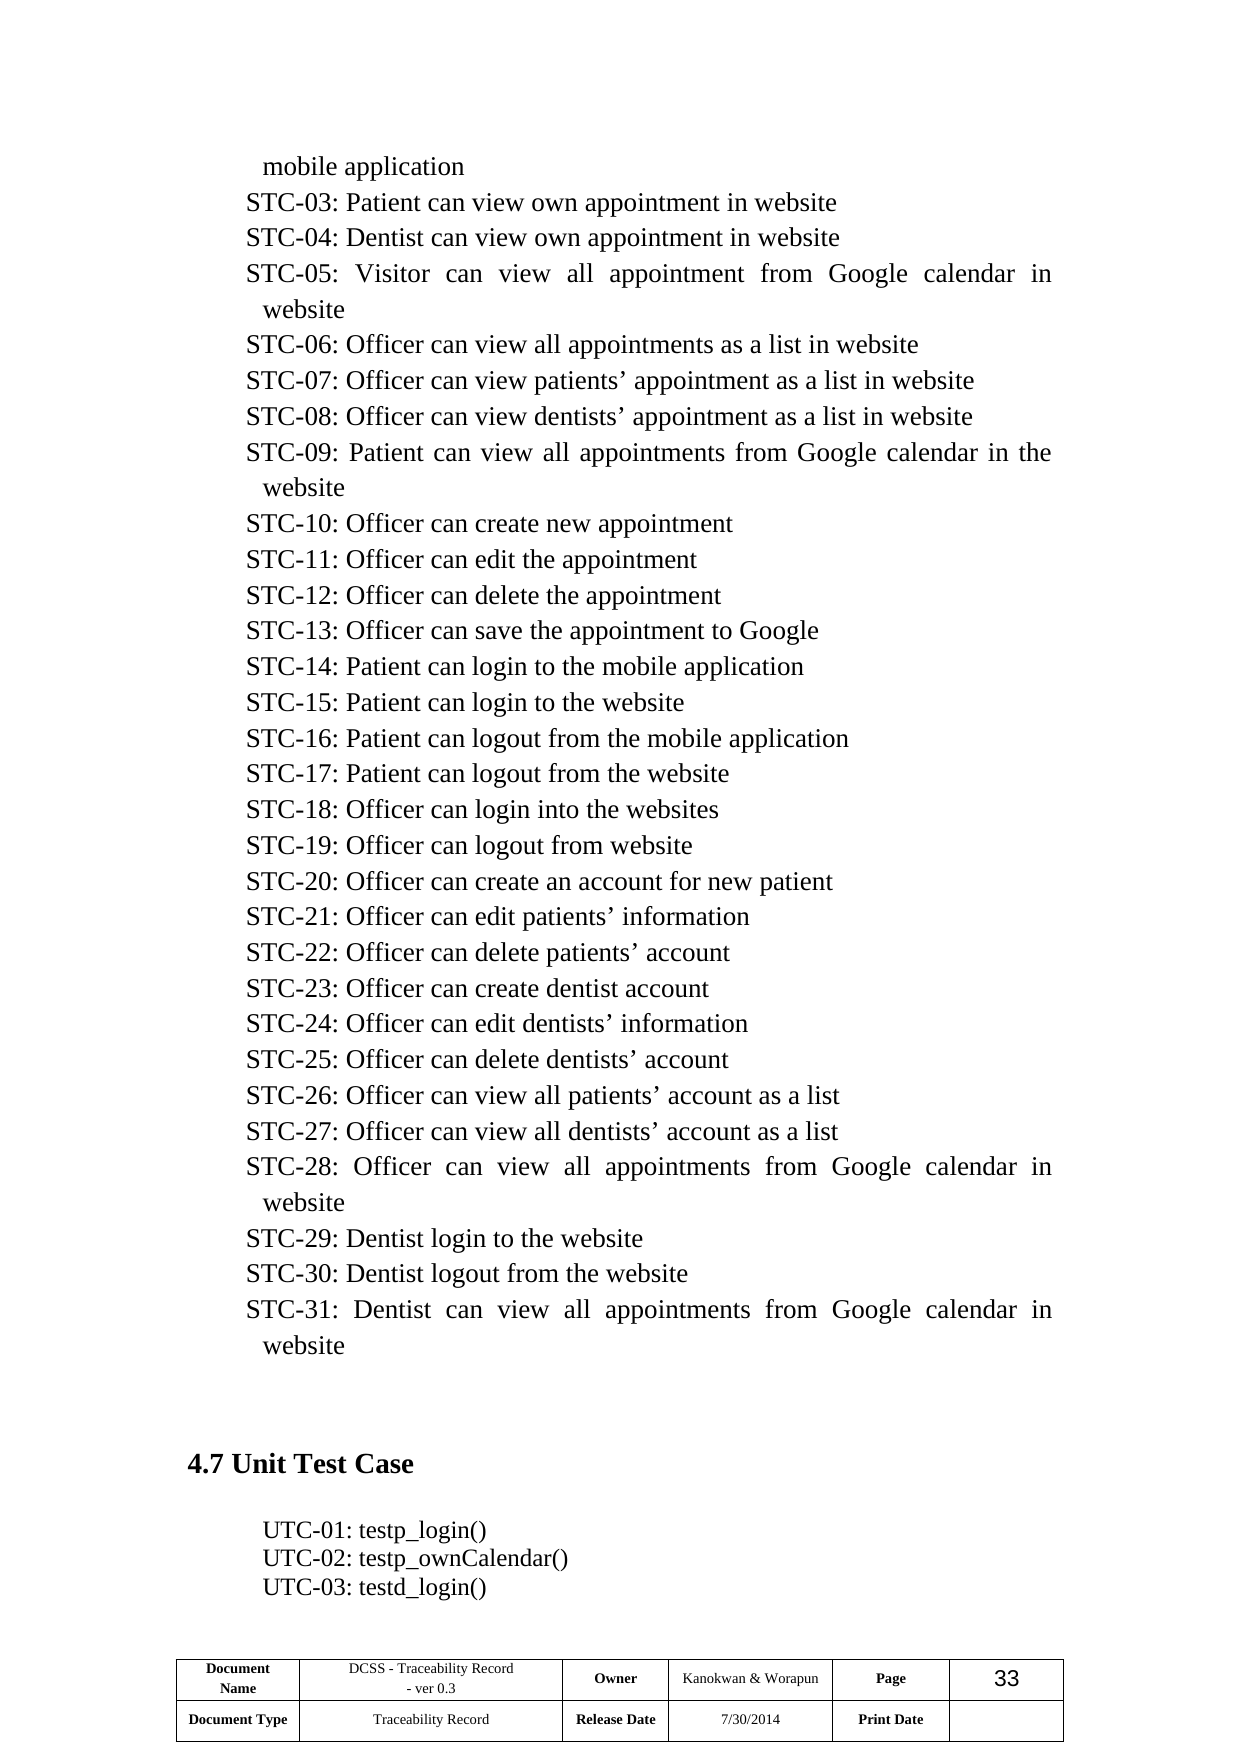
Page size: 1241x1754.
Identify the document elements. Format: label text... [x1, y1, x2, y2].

list STC-05: Visitor can view all appointment from Google calendar in website [225, 257, 1053, 324]
list STC-09: Patient can view all appointments from Google calendar in the website [225, 436, 1053, 503]
list STC-02: Patient can view all appointments from Google calendar in mobile application [225, 150, 1053, 181]
list STC-28: Officer can view all appointments from Google calendar in website [225, 1150, 1053, 1217]
list UTC-02: testp_ownCalendar() [225, 1543, 1053, 1572]
subtitle 4.7 Unit Test Case [187, 1446, 1053, 1479]
list STC-26: Officer can view all patients’ account as a list [225, 1079, 1053, 1110]
list STC-18: Officer can login into the websites [225, 793, 1053, 824]
list UTC-03: testd_login() [225, 1572, 1053, 1601]
list STC-22: Officer can delete patients’ account [225, 936, 1053, 967]
list STC-29: Dentist login to the website [225, 1222, 1053, 1253]
list STC-23: Officer can create dentist account [225, 972, 1053, 1003]
list STC-16: Patient can logout from the mobile application [225, 722, 1053, 753]
list STC-13: Officer can save the appointment to Google [225, 614, 1053, 646]
list STC-27: Officer can view all dentists’ account as a list [225, 1115, 1053, 1146]
list STC-11: Officer can edit the appointment [225, 543, 1053, 574]
list STC-15: Patient can login to the website [225, 686, 1053, 717]
list STC-17: Patient can logout from the website [225, 757, 1053, 788]
list STC-12: Officer can delete the appointment [225, 579, 1053, 610]
list STC-30: Dentist logout from the website [225, 1258, 1053, 1289]
list STC-14: Patient can login to the mobile application [225, 650, 1053, 681]
list STC-03: Patient can view own appointment in website [225, 186, 1053, 217]
list STC-06: Officer can view all appointments as a list in website [225, 329, 1053, 360]
list STC-07: Officer can view patients’ appointment as a list in website [225, 364, 1053, 396]
list STC-08: Officer can view dentists’ appointment as a list in website [225, 400, 1053, 431]
list STC-24: Officer can edit dentists’ information [225, 1007, 1053, 1039]
list UTC-01: testp_login() [225, 1515, 1053, 1543]
list STC-19: Officer can logout from website [225, 829, 1053, 860]
list STC-21: Officer can edit patients’ information [225, 900, 1053, 931]
list STC-25: Officer can delete dentists’ account [225, 1043, 1053, 1074]
list STC-20: Officer can create an account for new patient [225, 864, 1053, 896]
list STC-04: Dentist can view own appointment in website [225, 221, 1053, 253]
list STC-31: Dentist can view all appointments from Google calendar in website [225, 1293, 1053, 1360]
list STC-10: Officer can create new appointment [225, 507, 1053, 538]
